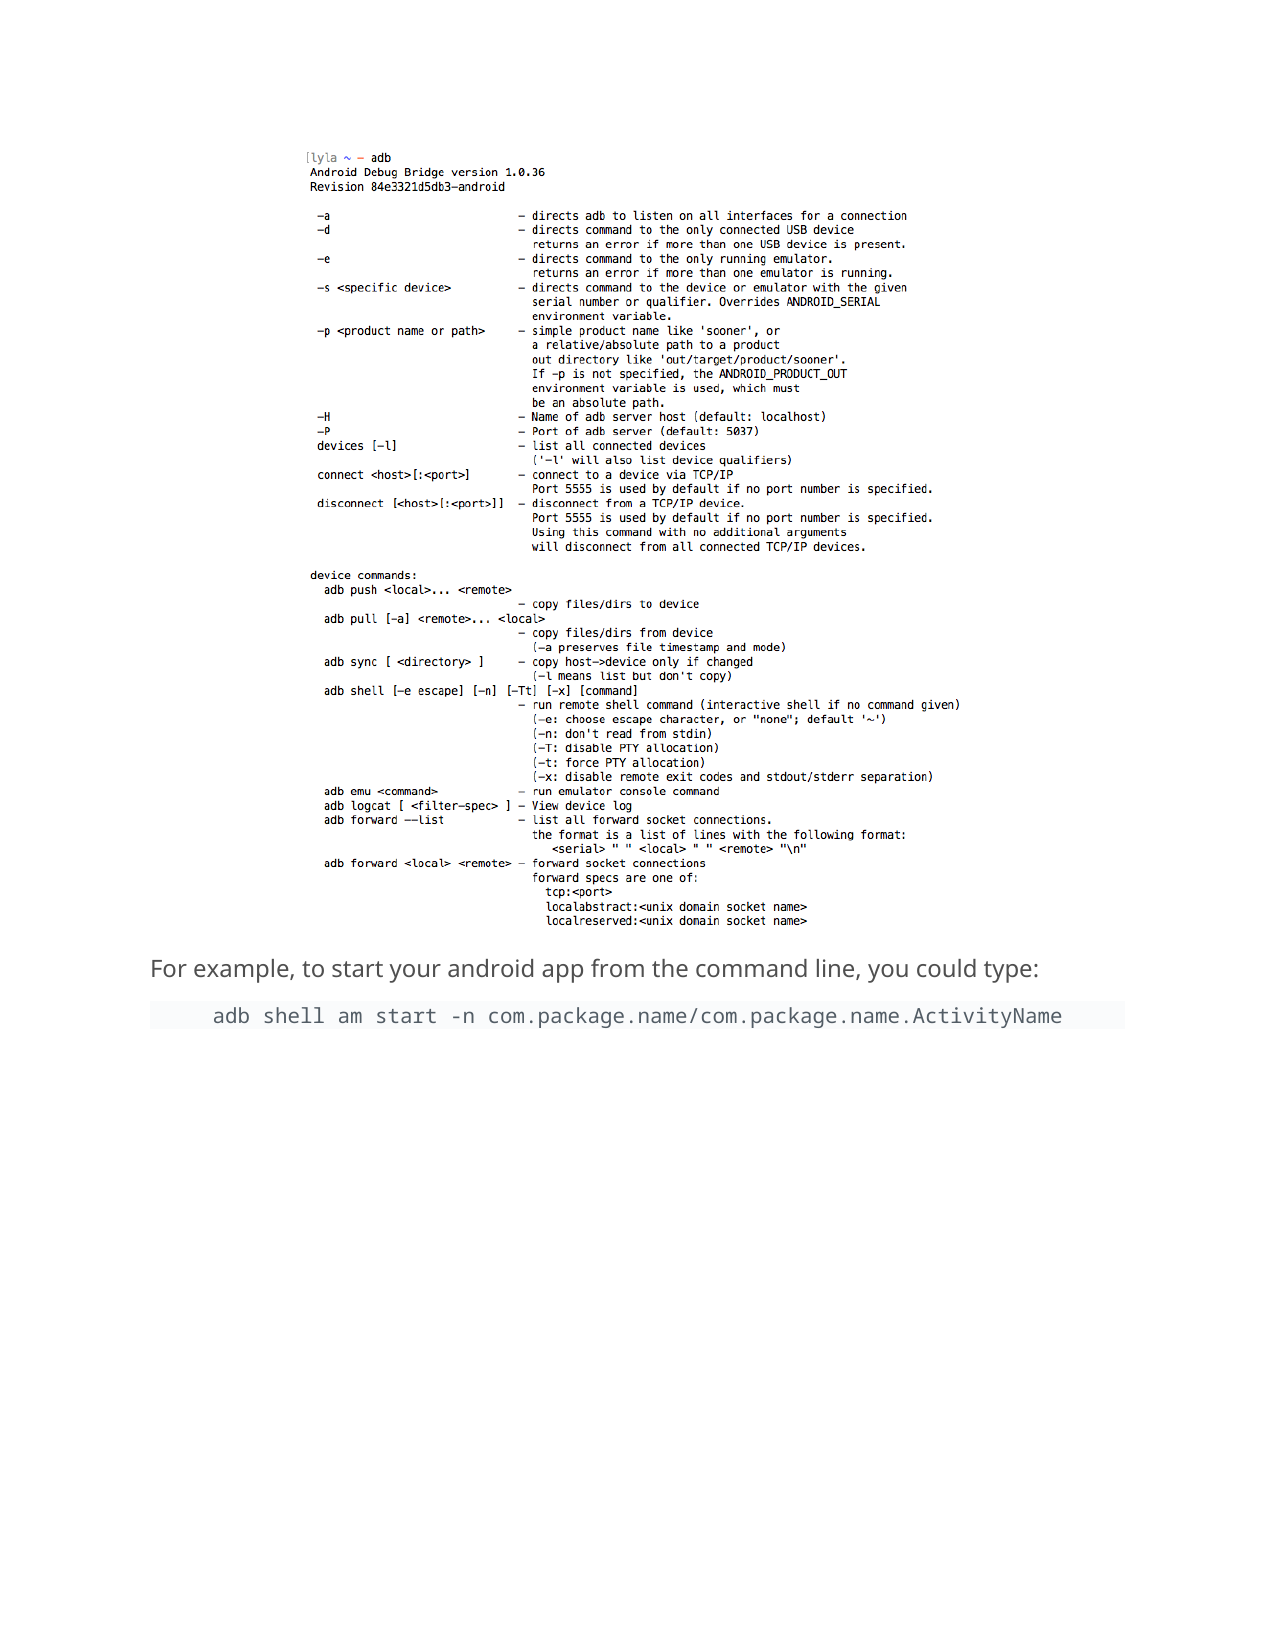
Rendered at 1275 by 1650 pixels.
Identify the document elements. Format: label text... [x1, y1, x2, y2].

text For example, to start your android app from the command line, you could type: [150, 951, 1125, 984]
picture [305, 150, 970, 935]
text adb shell am start -n com.package.name/com.package.name.ActivityName [150, 1001, 1125, 1029]
